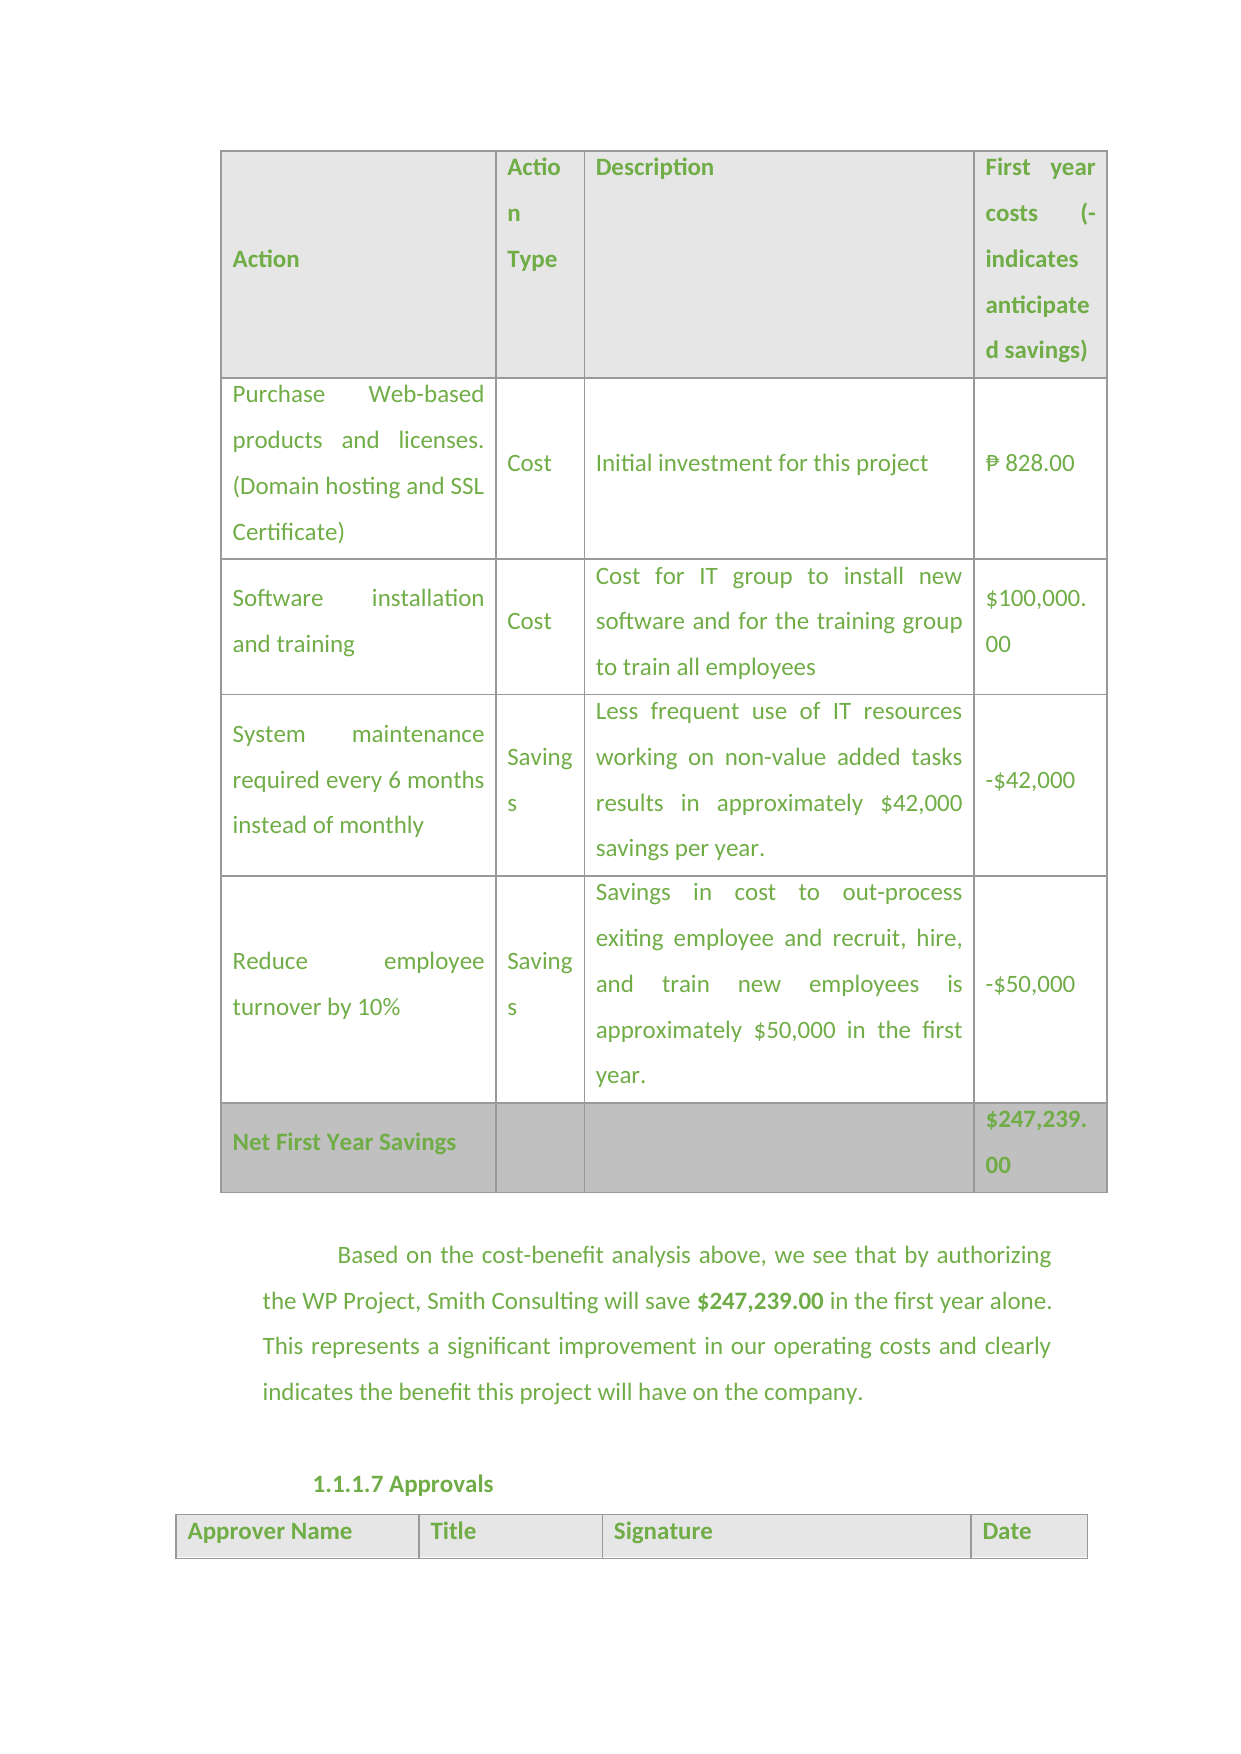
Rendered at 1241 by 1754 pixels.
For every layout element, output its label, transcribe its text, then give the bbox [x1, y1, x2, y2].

table_cell System maintenance required every 6 months instead of monthly [222, 695, 495, 875]
table_cell [497, 1104, 584, 1192]
table_cell $100,000.00 [975, 560, 1106, 694]
table_header Date [972, 1515, 1087, 1557]
table_header Action Type [497, 152, 584, 377]
table_cell Savings [497, 877, 584, 1102]
table_cell Net First Year Savings [222, 1104, 495, 1192]
table_cell Initial investment for this project [585, 379, 973, 558]
table_cell Cost [497, 379, 584, 558]
table_cell Savings in cost to out-process exiting employee and recruit, hire, and train new employees is approximately $50,000 in the first year. [585, 877, 973, 1102]
table_header First year costs (- indicates anticipated savings) [975, 152, 1106, 377]
table_cell -$50,000 [975, 877, 1106, 1102]
table_cell Purchase Web-based products and licenses. (Domain hosting and SSL Certificate) [222, 379, 495, 558]
table_header Signature [603, 1515, 970, 1557]
table_cell $247,239.00 [975, 1104, 1106, 1192]
table_cell Cost [497, 560, 584, 694]
table_cell Savings [497, 695, 584, 875]
table_header Approver Name [177, 1515, 418, 1557]
table_header Description [585, 152, 973, 377]
table_header Title [420, 1515, 602, 1557]
text Based on the cost-benefit analysis above, we see that by authorizing the WP Project, Smith Consulting will save $247,239.00 in the first year alone. This represents a significant improvement in our operating costs and clearly indicates the benefit this project will have on the company. [262, 1239, 1053, 1407]
table_cell Reduce employee turnover by 10% [222, 877, 495, 1102]
table_header Action [222, 152, 495, 377]
table_cell Cost for IT group to install new software and for the training group to train all employees [585, 560, 973, 694]
table_cell Software installation and training [222, 560, 495, 694]
list Approvals [312, 1468, 1053, 1498]
table_cell -$42,000 [975, 695, 1106, 875]
table_cell ₱ 828.00 [975, 379, 1106, 558]
table_cell [585, 1104, 973, 1192]
table_cell Less frequent use of IT resources working on non-value added tasks results in approximately $42,000 savings per year. [585, 695, 973, 875]
